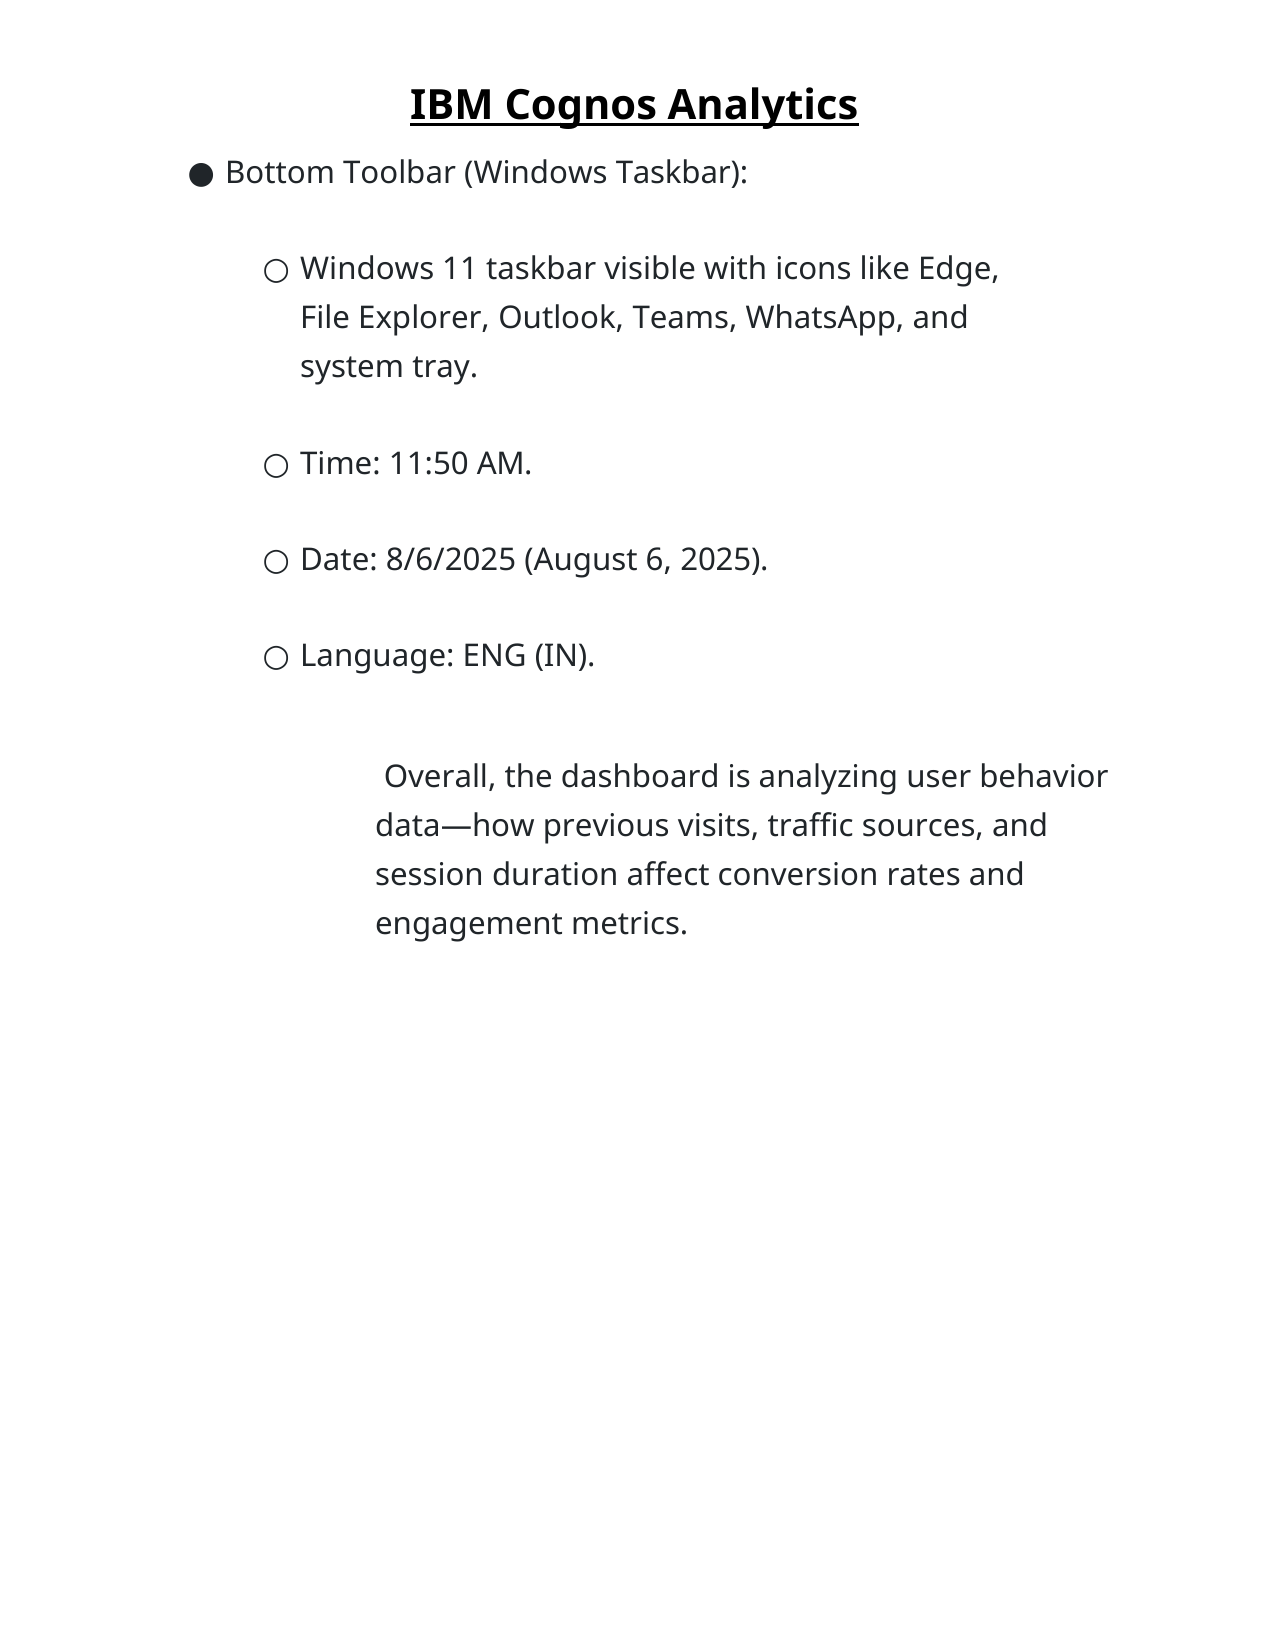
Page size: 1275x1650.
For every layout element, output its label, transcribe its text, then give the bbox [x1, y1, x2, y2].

list Date: 8/6/2025 (August 6, 2025). [262, 537, 1237, 579]
text Overall, the dashboard is analyzing user behavior data—how previous visits, traffic sources, and session duration affect conversion rates and engagement metrics. [375, 754, 1119, 943]
list Bottom Toolbar (Windows Taskbar): [187, 150, 1237, 193]
list Language: ENG (IN). [262, 633, 1237, 675]
list Windows 11 taskbar visible with icons like Edge, File Explorer, Outlook, Teams, WhatsApp, and system tray. [262, 246, 1055, 386]
list Time: 11:50 AM. [262, 441, 1237, 483]
